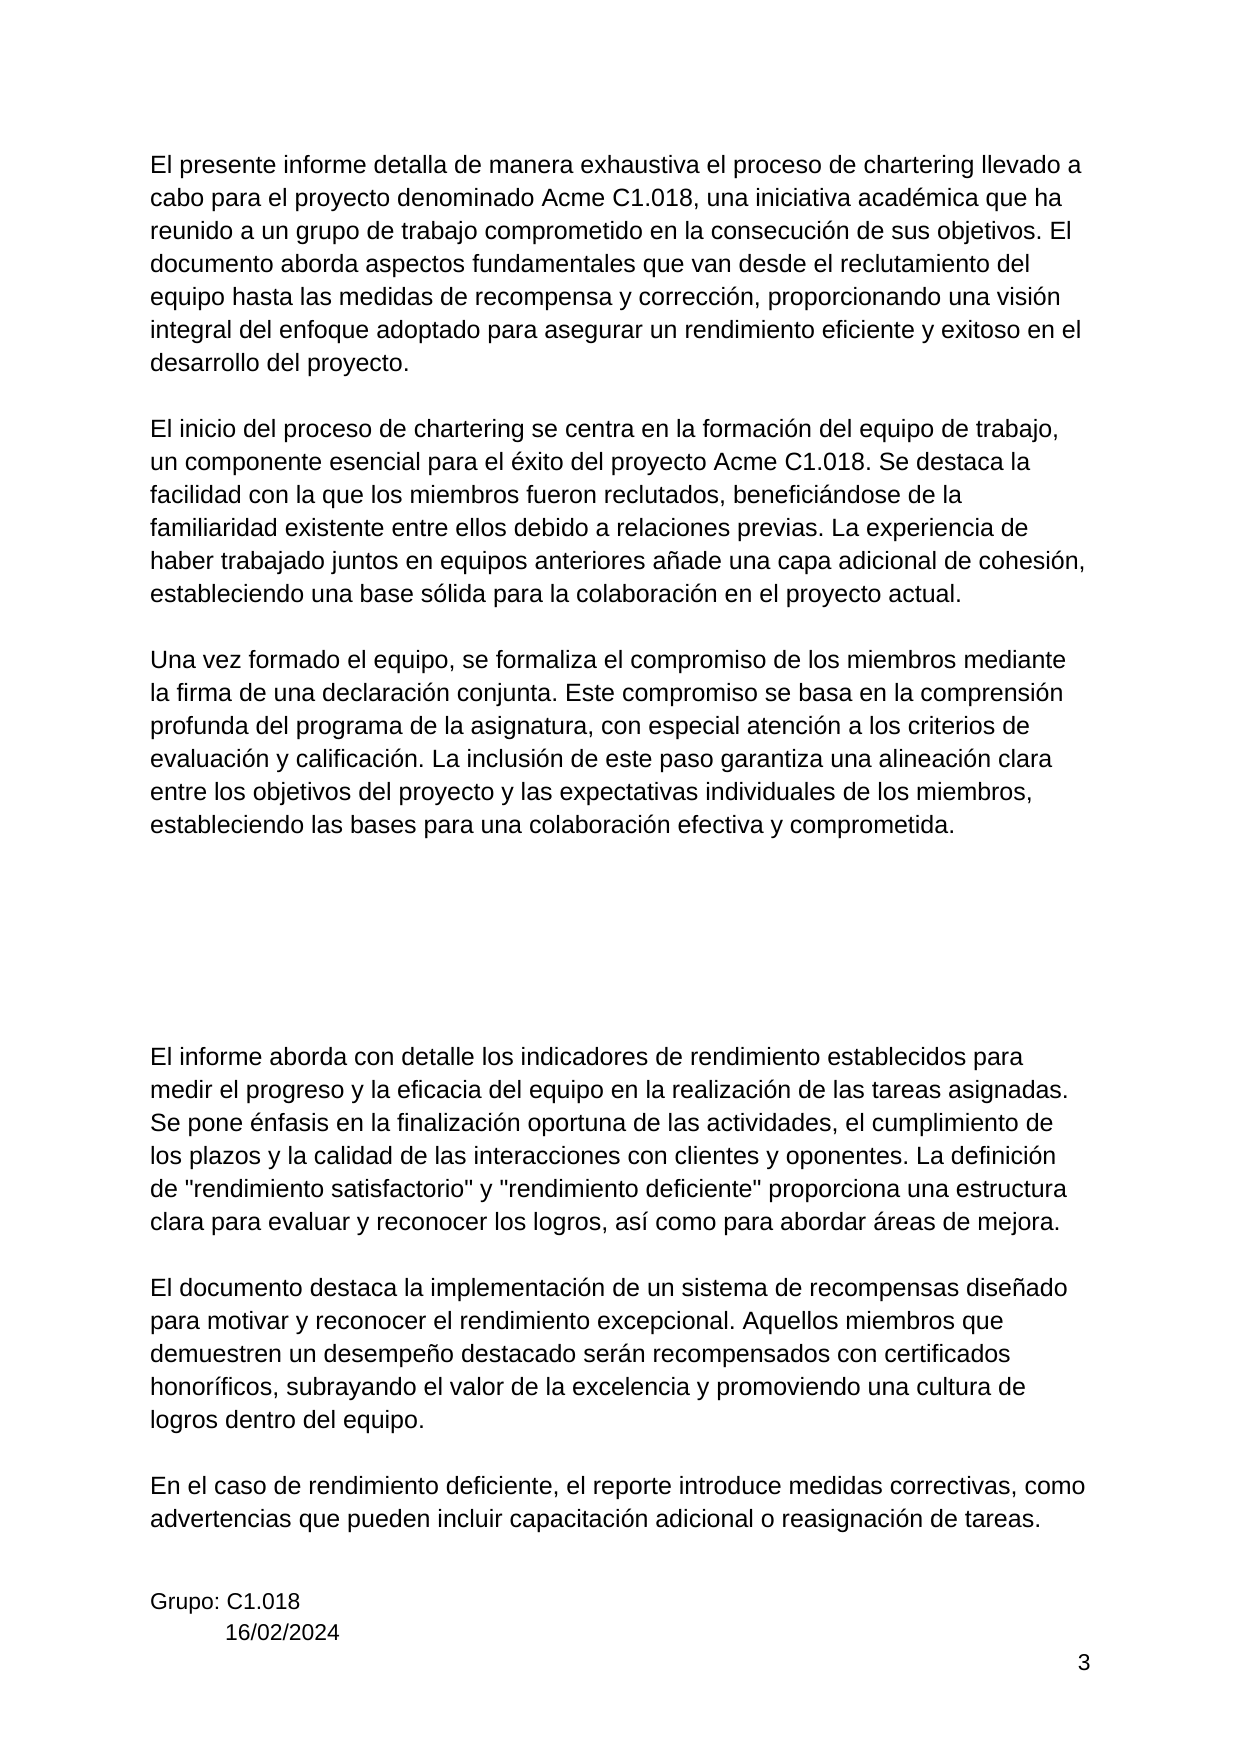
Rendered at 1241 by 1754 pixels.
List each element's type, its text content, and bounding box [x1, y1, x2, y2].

text Una vez formado el equipo, se formaliza el compromiso de los miembros mediante la firma de una declaración conjunta. Este compromiso se basa en la comprensión profunda del programa de la asignatura, con especial atención a los criterios de evaluación y calificación. La inclusión de este paso garantiza una alineación clara entre los objetivos del proyecto y las expectativas individuales de los miembros, estableciendo las bases para una colaboración efectiva y comprometida. [150, 645, 1090, 839]
text El inicio del proceso de chartering se centra en la formación del equipo de trabajo, un componente esencial para el éxito del proyecto Acme C1.018. Se destaca la facilidad con la que los miembros fueron reclutados, beneficiándose de la familiaridad existente entre ellos debido a relaciones previas. La experiencia de haber trabajado juntos en equipos anteriores añade una capa adicional de cohesión, estableciendo una base sólida para la colaboración en el proyecto actual. [150, 414, 1090, 608]
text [150, 1471, 1090, 1533]
text El documento destaca la implementación de un sistema de recompensas diseñado para motivar y reconocer el rendimiento excepcional. Aquellos miembros que demuestren un desempeño destacado serán recompensados con certificados honoríficos, subrayando el valor de la excelencia y promoviendo una cultura de logros dentro del equipo. [150, 1273, 1090, 1433]
text El informe aborda con detalle los indicadores de rendimiento establecidos para medir el progreso y la eficacia del equipo en la realización de las tareas asignadas. Se pone énfasis en la finalización oportuna de las actividades, el cumplimiento de los plazos y la calidad de las interacciones con clientes y oponentes. La definición de "rendimiento satisfactorio" y "rendimiento deficiente" proporciona una estructura clara para evaluar y reconocer los logros, así como para abordar áreas de mejora. [150, 1042, 1090, 1235]
text El presente informe detalla de manera exhaustiva el proceso de chartering llevado a cabo para el proyecto denominado Acme C1.018, una iniciativa académica que ha reunido a un grupo de trabajo comprometido en la consecución de sus objetivos. El documento aborda aspectos fundamentales que van desde el reclutamiento del equipo hasta las medidas de recompensa y corrección, proporcionando una visión integral del enfoque adoptado para asegurar un rendimiento eficiente y exitoso en el desarrollo del proyecto. [150, 150, 1090, 377]
